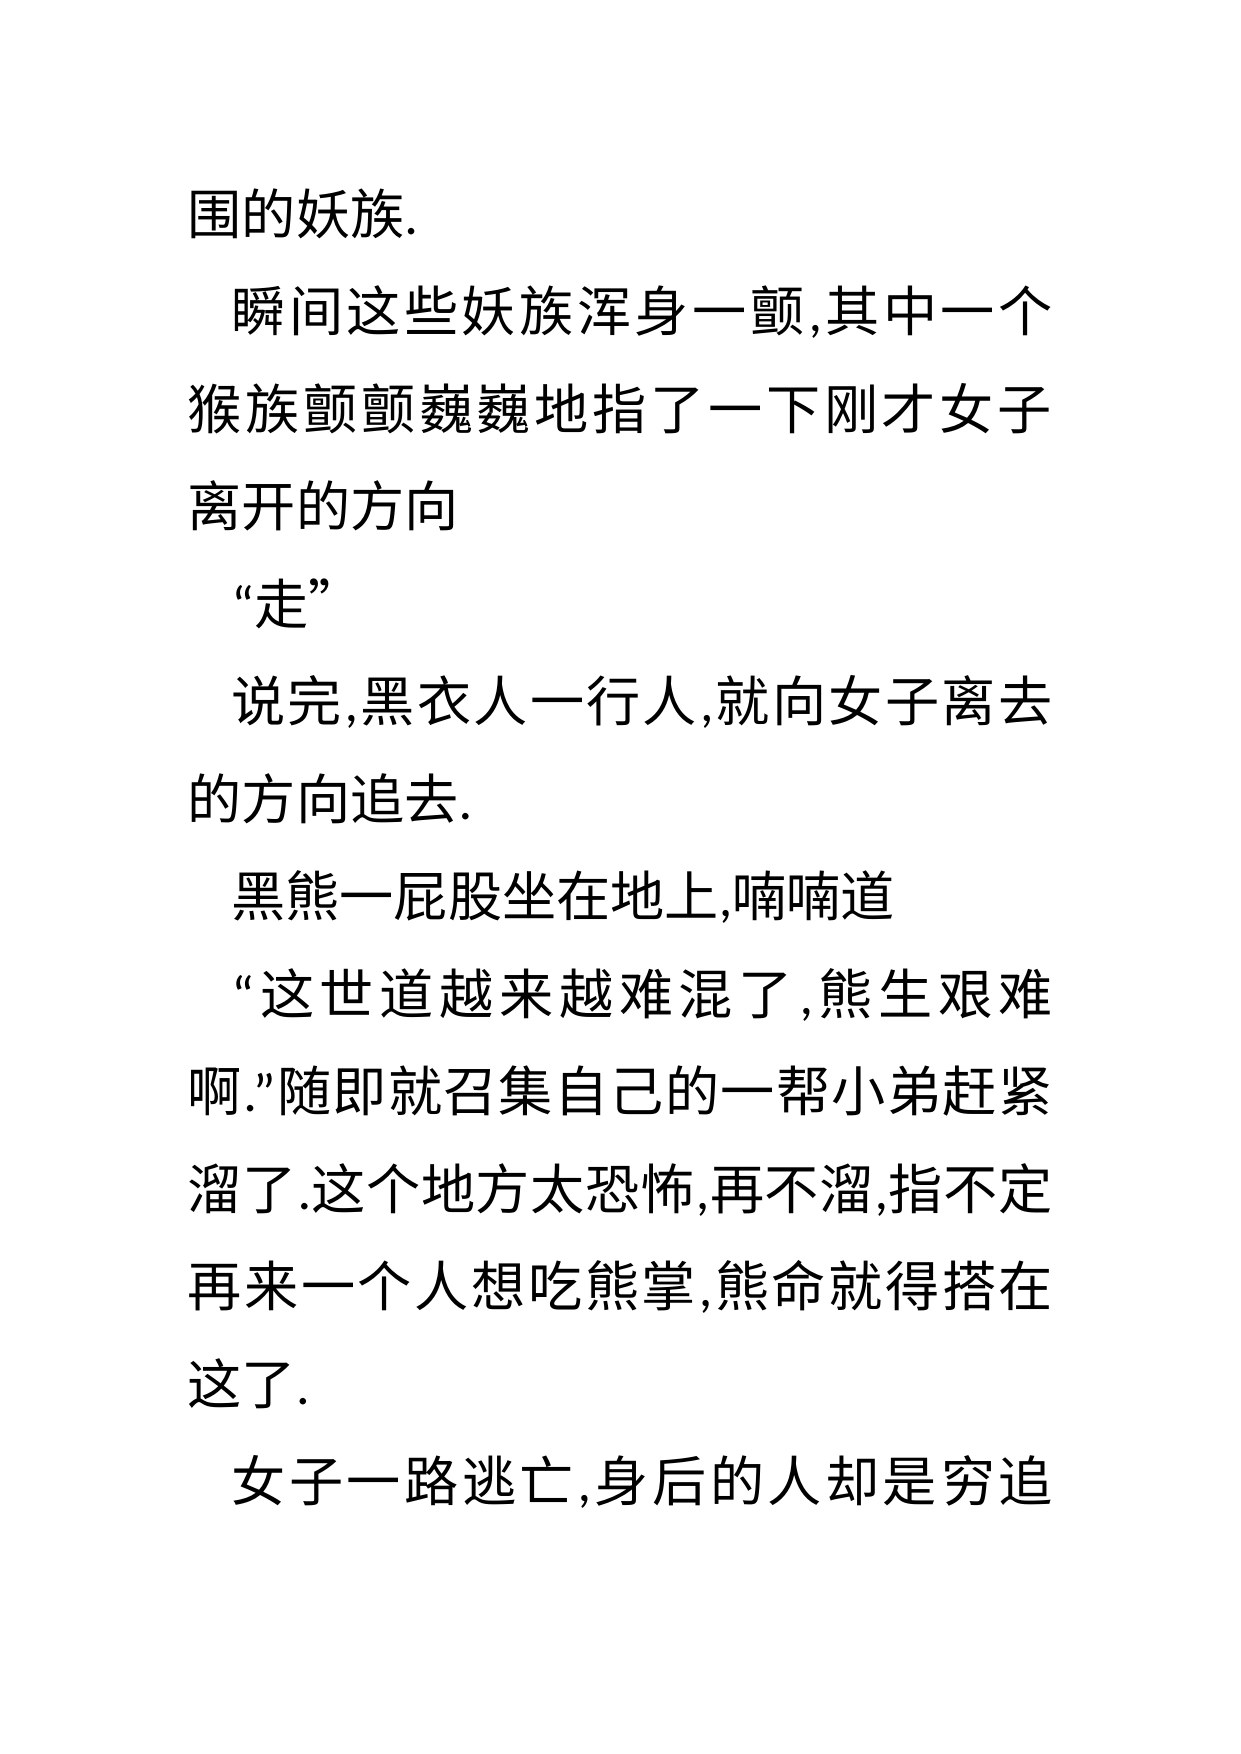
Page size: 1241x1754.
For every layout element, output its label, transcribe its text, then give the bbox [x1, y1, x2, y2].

text 说完,黑衣人一行人,就向女子离去的方向追去. [187, 649, 1053, 844]
text “走” [187, 552, 1053, 649]
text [187, 1429, 1053, 1527]
text 黑熊一屁股坐在地上,喃喃道 [187, 844, 1053, 942]
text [187, 162, 1053, 259]
text 瞬间这些妖族浑身一颤,其中一个猴族颤颤巍巍地指了一下刚才女子离开的方向 [187, 259, 1053, 552]
text “这世道越来越难混了,熊生艰难啊.”随即就召集自己的一帮小弟赶紧溜了.这个地方太恐怖,再不溜,指不定再来一个人想吃熊掌,熊命就得搭在这了. [187, 942, 1053, 1429]
